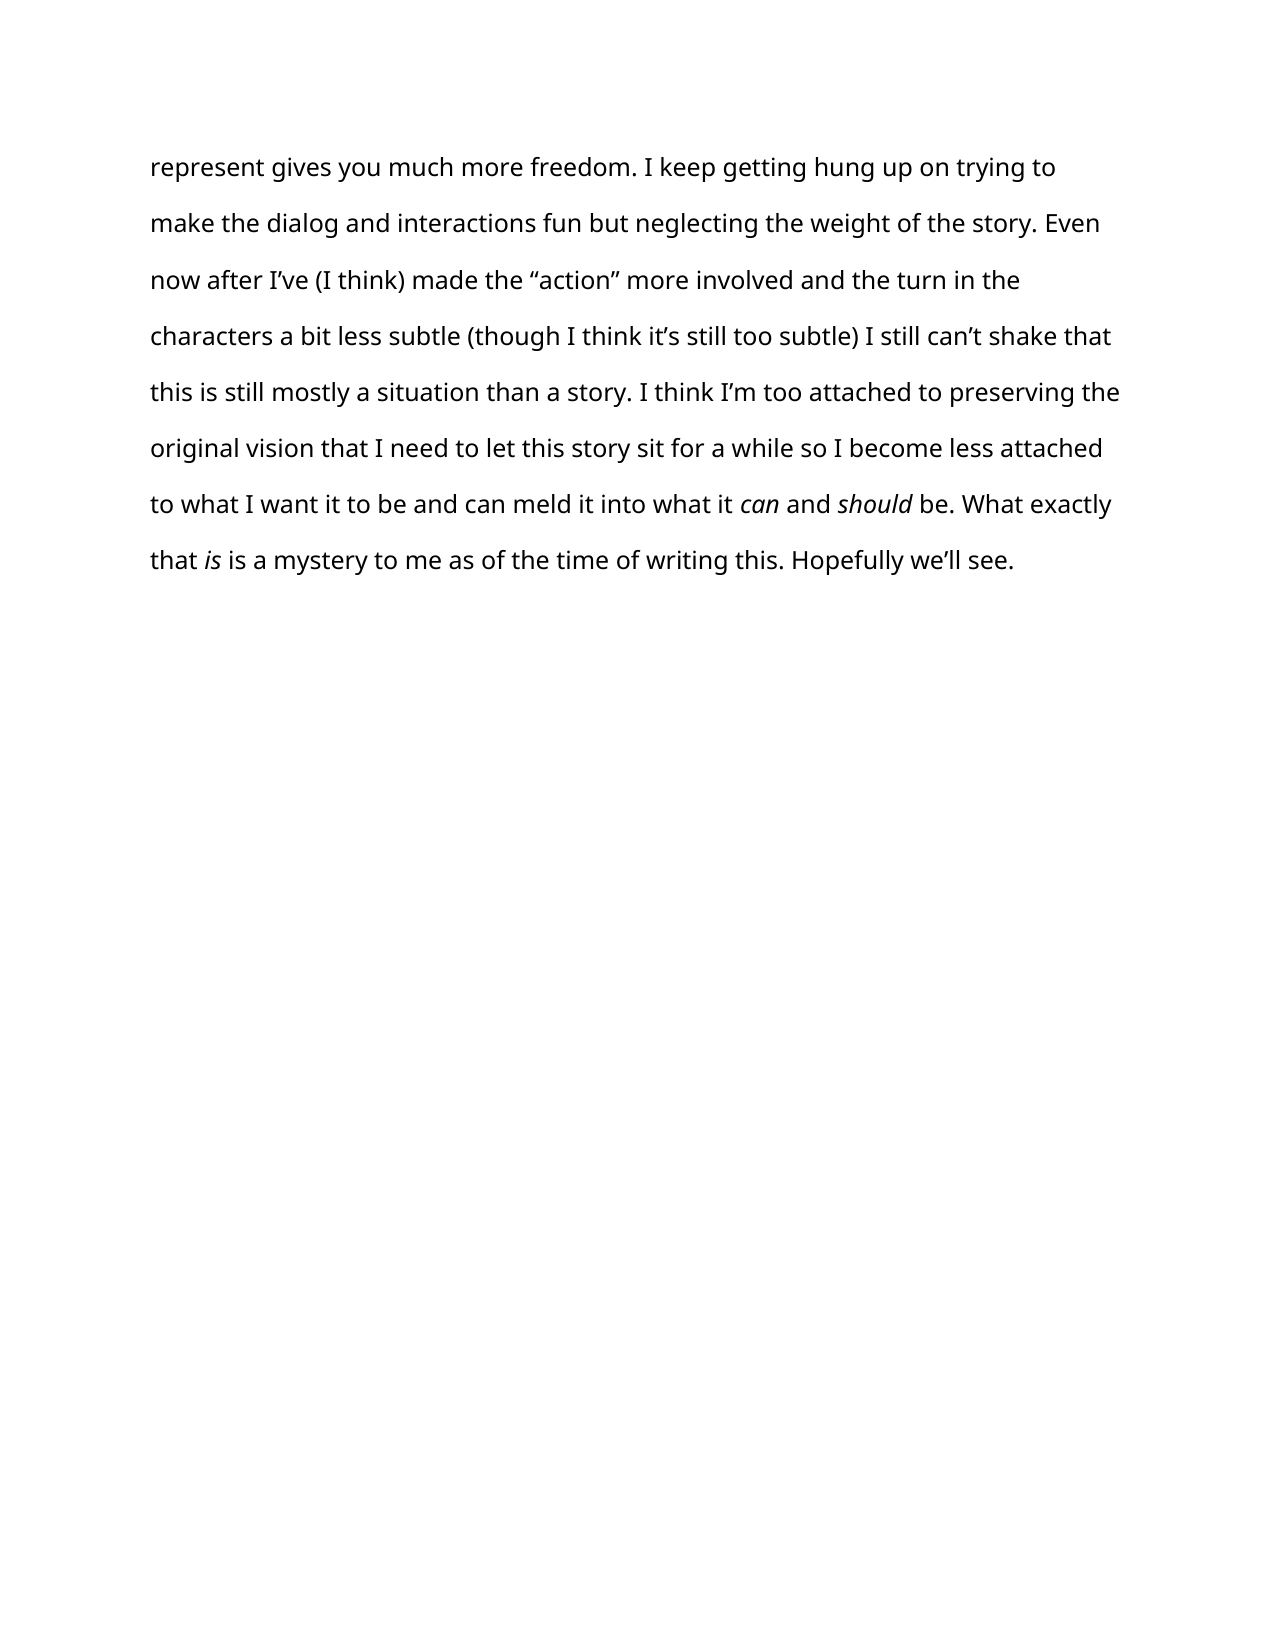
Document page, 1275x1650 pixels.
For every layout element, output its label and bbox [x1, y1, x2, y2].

text [150, 150, 1125, 577]
